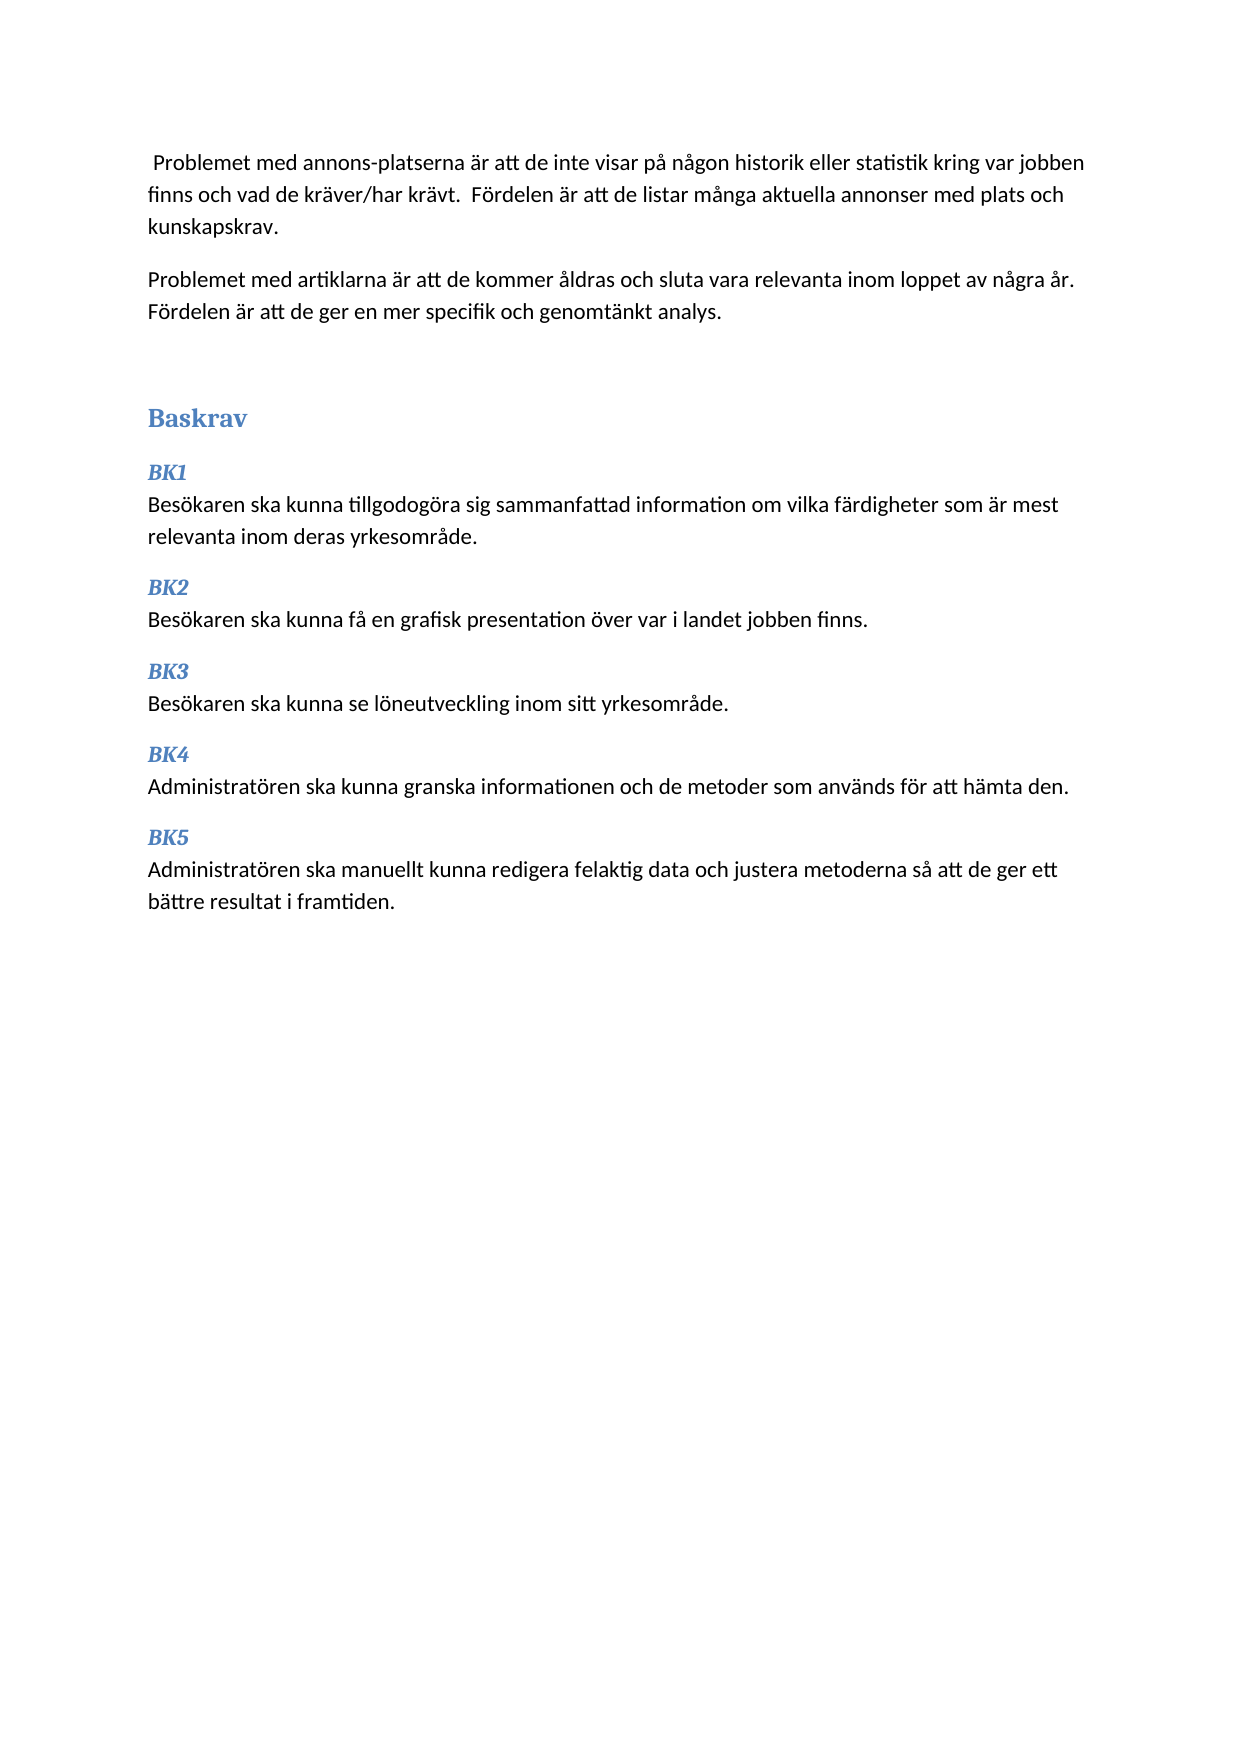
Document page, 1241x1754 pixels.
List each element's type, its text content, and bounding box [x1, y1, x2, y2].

text Administratören ska manuellt kunna redigera felaktig data och justera metoderna så att de ger ett bättre resultat i framtiden. [148, 855, 1093, 915]
text Besökaren ska kunna se löneutveckling inom sitt yrkesområde. [148, 689, 1093, 717]
text Administratören ska kunna granska informationen och de metoder som används för att hämta den. [148, 772, 1093, 800]
text Problemet med artiklarna är att de kommer åldras och sluta vara relevanta inom loppet av några år. Fördelen är att de ger en mer specifik och genomtänkt analys. [148, 265, 1093, 325]
text Problemet med annons-platserna är att de inte visar på någon historik eller statistik kring var jobben finns och vad de kräver/har krävt. Fördelen är att de listar många aktuella annonser med plats och kunskapskrav. [148, 148, 1093, 240]
subtitle BK4 [148, 742, 1093, 768]
subtitle Baskrav [148, 403, 1093, 434]
text Besökaren ska kunna tillgodogöra sig sammanfattad information om vilka färdigheter som är mest relevanta inom deras yrkesområde. [148, 490, 1093, 550]
subtitle BK2 [148, 575, 1093, 602]
subtitle BK1 [148, 460, 1093, 486]
text Besökaren ska kunna få en grafisk presentation över var i landet jobben finns. [148, 605, 1093, 633]
subtitle BK3 [148, 658, 1093, 685]
subtitle BK5 [148, 825, 1093, 851]
